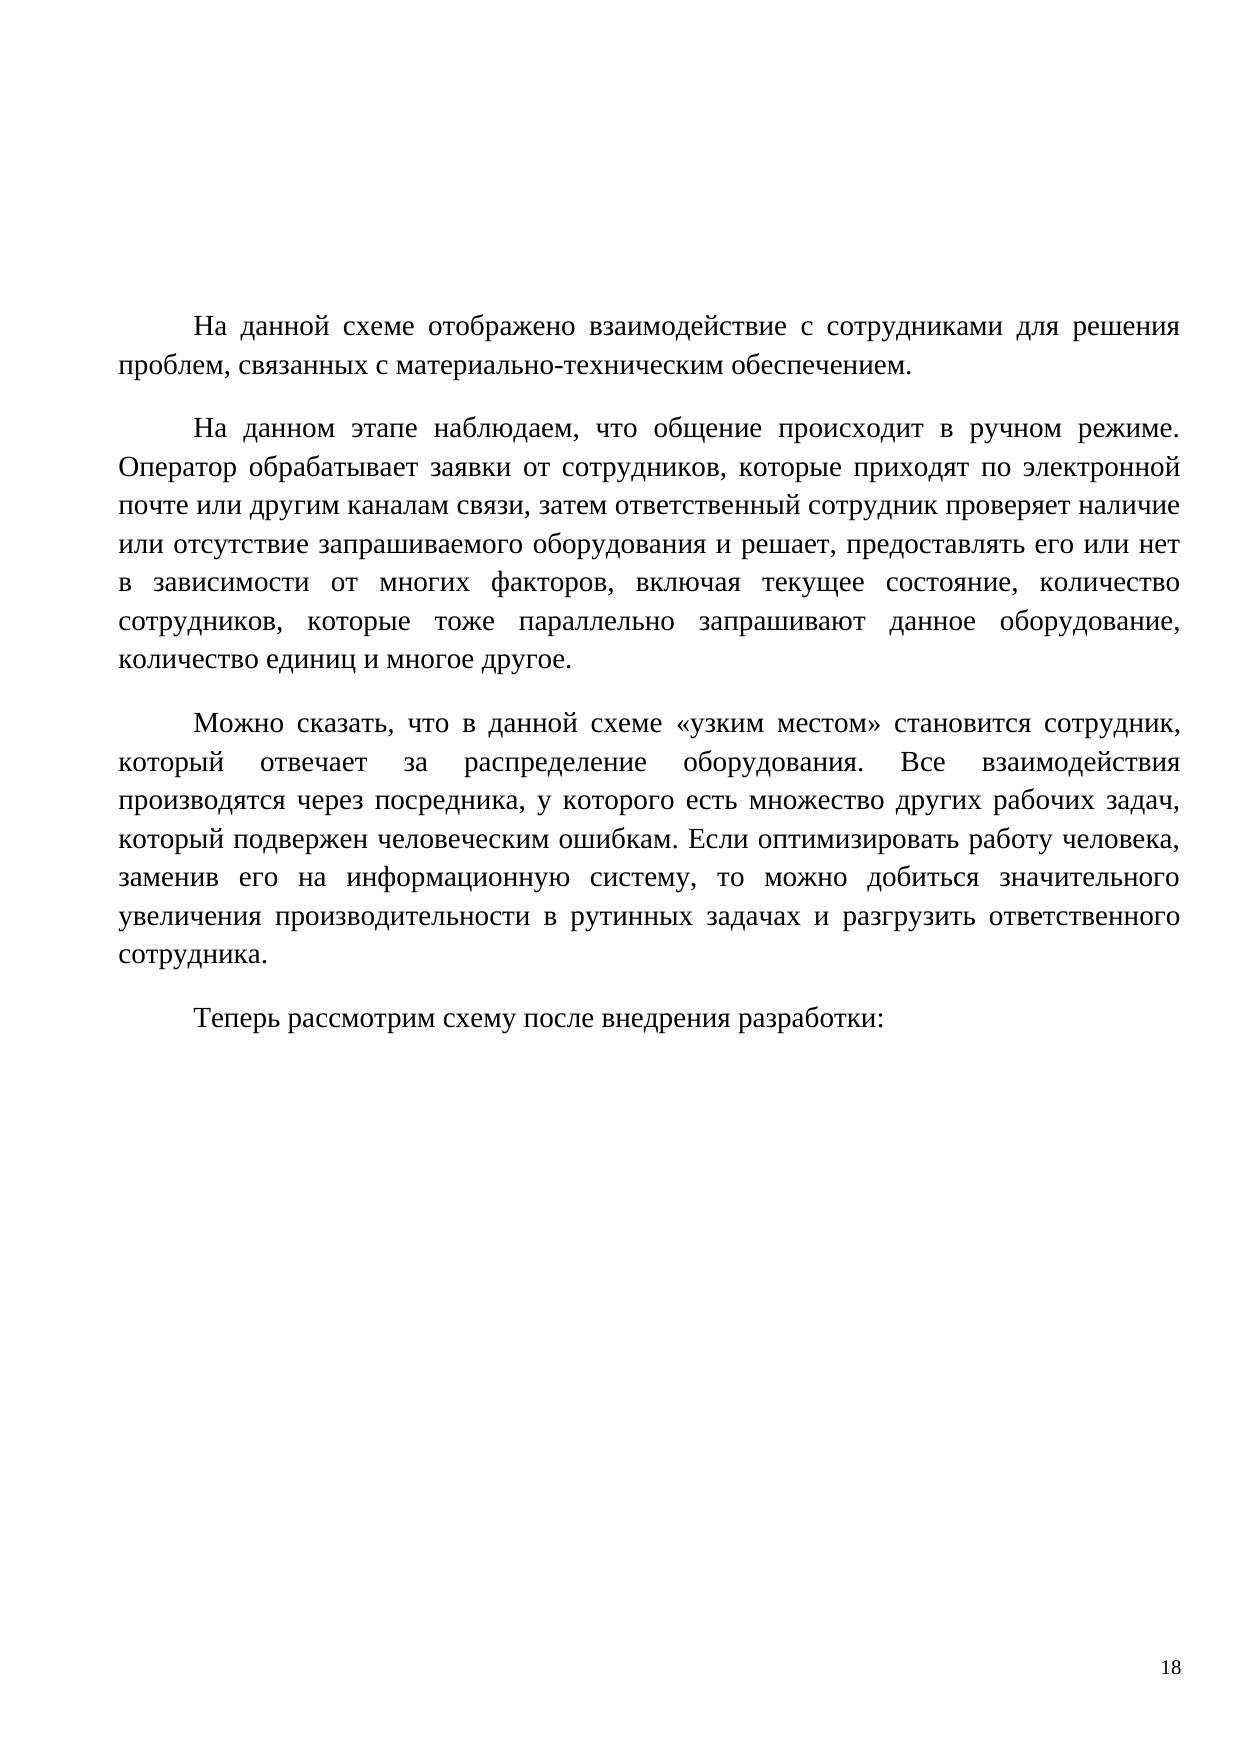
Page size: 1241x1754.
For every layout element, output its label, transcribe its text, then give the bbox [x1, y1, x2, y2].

text На данной схеме отображено взаимодействие с сотрудниками для решения проблем, связанных с материально-техническим обеспечением. [118, 308, 1181, 380]
text Теперь рассмотрим схему после внедрения разработки: [118, 1000, 1181, 1033]
text На данном этапе наблюдаем, что общение происходит в ручном режиме. Оператор обрабатывает заявки от сотрудников, которые приходят по электронной почте или другим каналам связи, затем ответственный сотрудник проверяет наличие или отсутствие запрашиваемого оборудования и решает, предоставлять его или нет в зависимости от многих факторов, включая текущее состояние, количество сотрудников, которые тоже параллельно запрашивают данное оборудование, количество единиц и многое другое. [118, 410, 1181, 675]
text Можно сказать, что в данной схеме «узким местом» становится сотрудник, который отвечает за распределение оборудования. Все взаимодействия производятся через посредника, у которого есть множество других рабочих задач, который подвержен человеческим ошибкам. Если оптимизировать работу человека, заменив его на информационную систему, то можно добиться значительного увеличения производительности в рутинных задачах и разгрузить ответственного сотрудника. [118, 705, 1181, 970]
